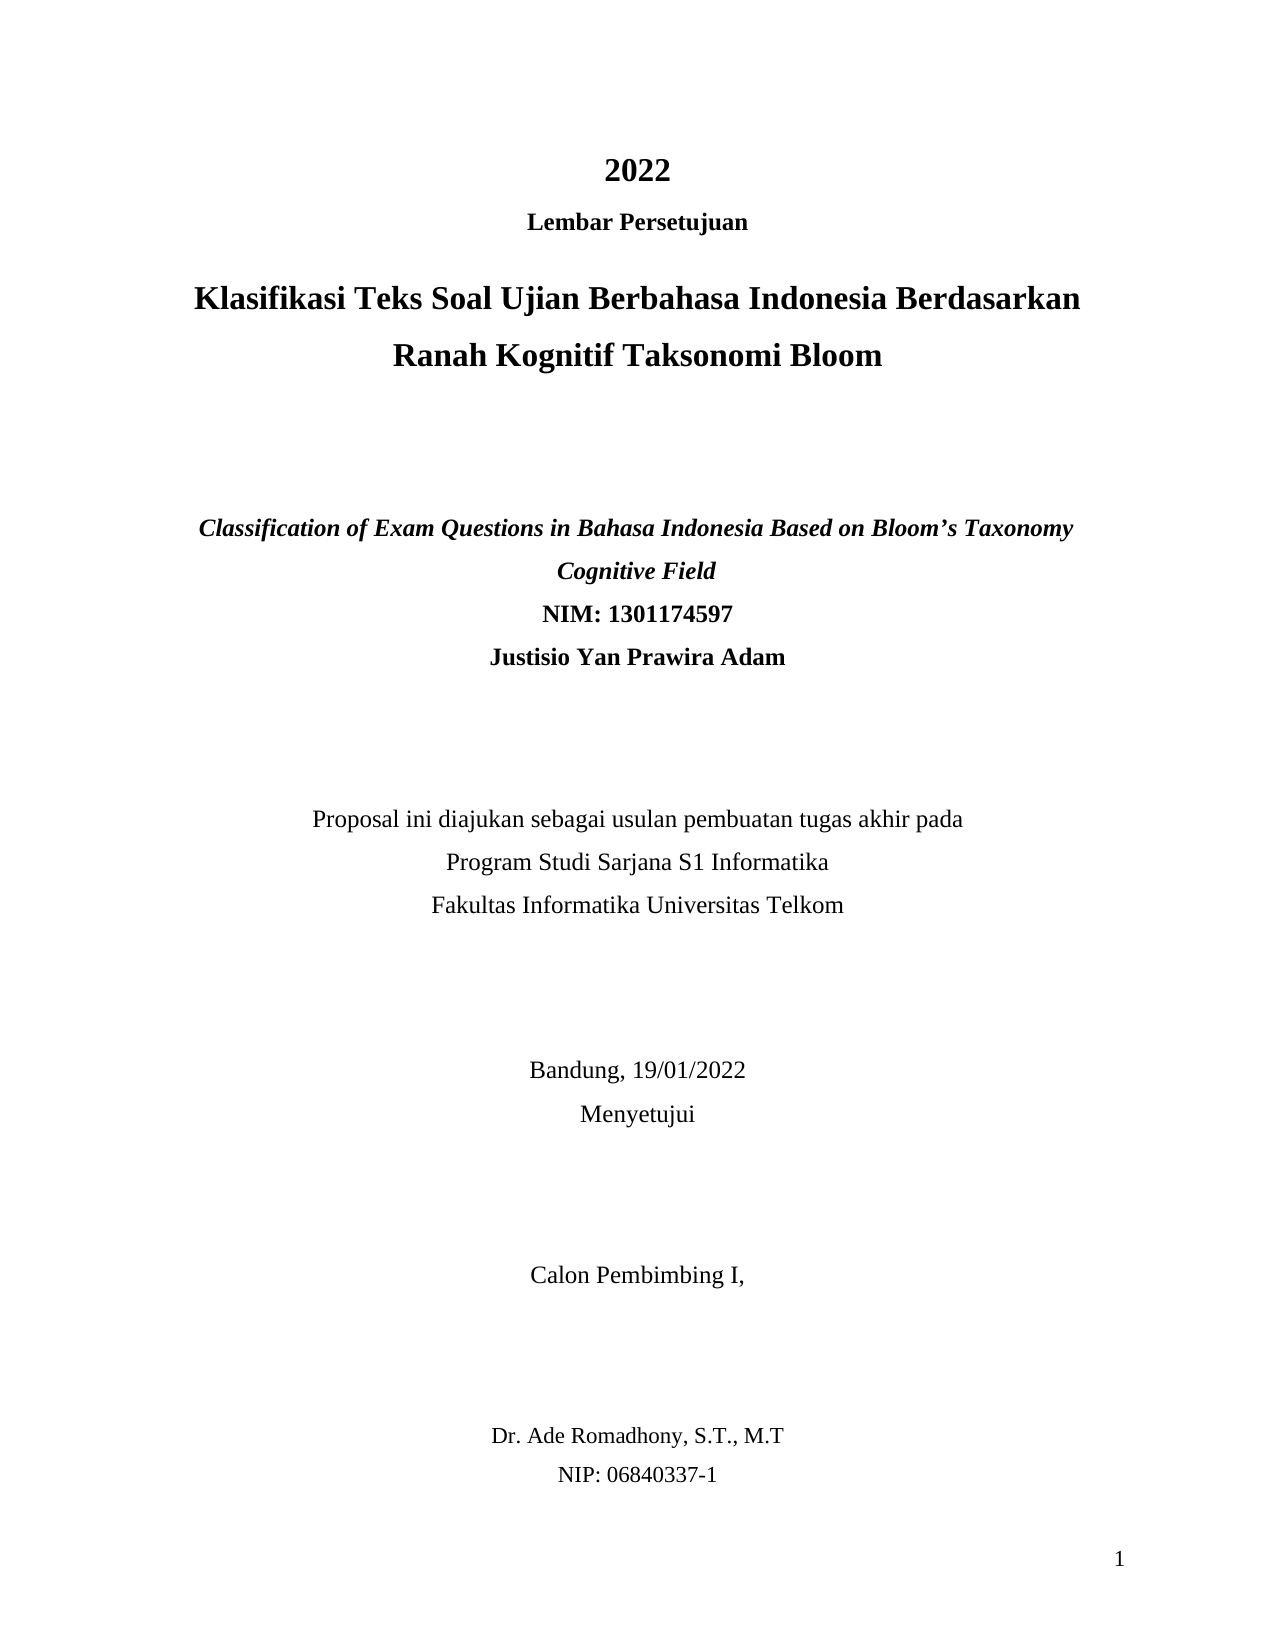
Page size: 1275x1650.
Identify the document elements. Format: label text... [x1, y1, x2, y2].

text Fakultas Informatika Universitas Telkom [150, 890, 1125, 919]
text Justisio Yan Prawira Adam [150, 642, 1125, 671]
text Calon Pembimbing I, [150, 1260, 1125, 1289]
subtitle Klasifikasi Teks Soal Ujian Berbahasa Indonesia Berdasarkan Ranah Kognitif Taksonomi Bloom [150, 278, 1125, 374]
text Lembar Persetujuan [150, 207, 1125, 236]
text NIM: 1301174597 [150, 599, 1125, 628]
text Program Studi Sarjana S1 Informatika [150, 847, 1125, 876]
text NIP: 06840337-1 [150, 1461, 1125, 1488]
text Classification of Exam Questions in Bahasa Indonesia Based on Bloom’s Taxonomy Cognitive Field [150, 513, 1125, 585]
text 2022 [150, 150, 1125, 188]
text Bandung, 19/01/2022 [150, 1056, 1125, 1084]
text Proposal ini diajukan sebagai usulan pembuatan tugas akhir pada [150, 804, 1125, 833]
text Dr. Ade Romadhony, S.T., M.T [150, 1422, 1125, 1448]
text Menyetujui [150, 1099, 1125, 1127]
